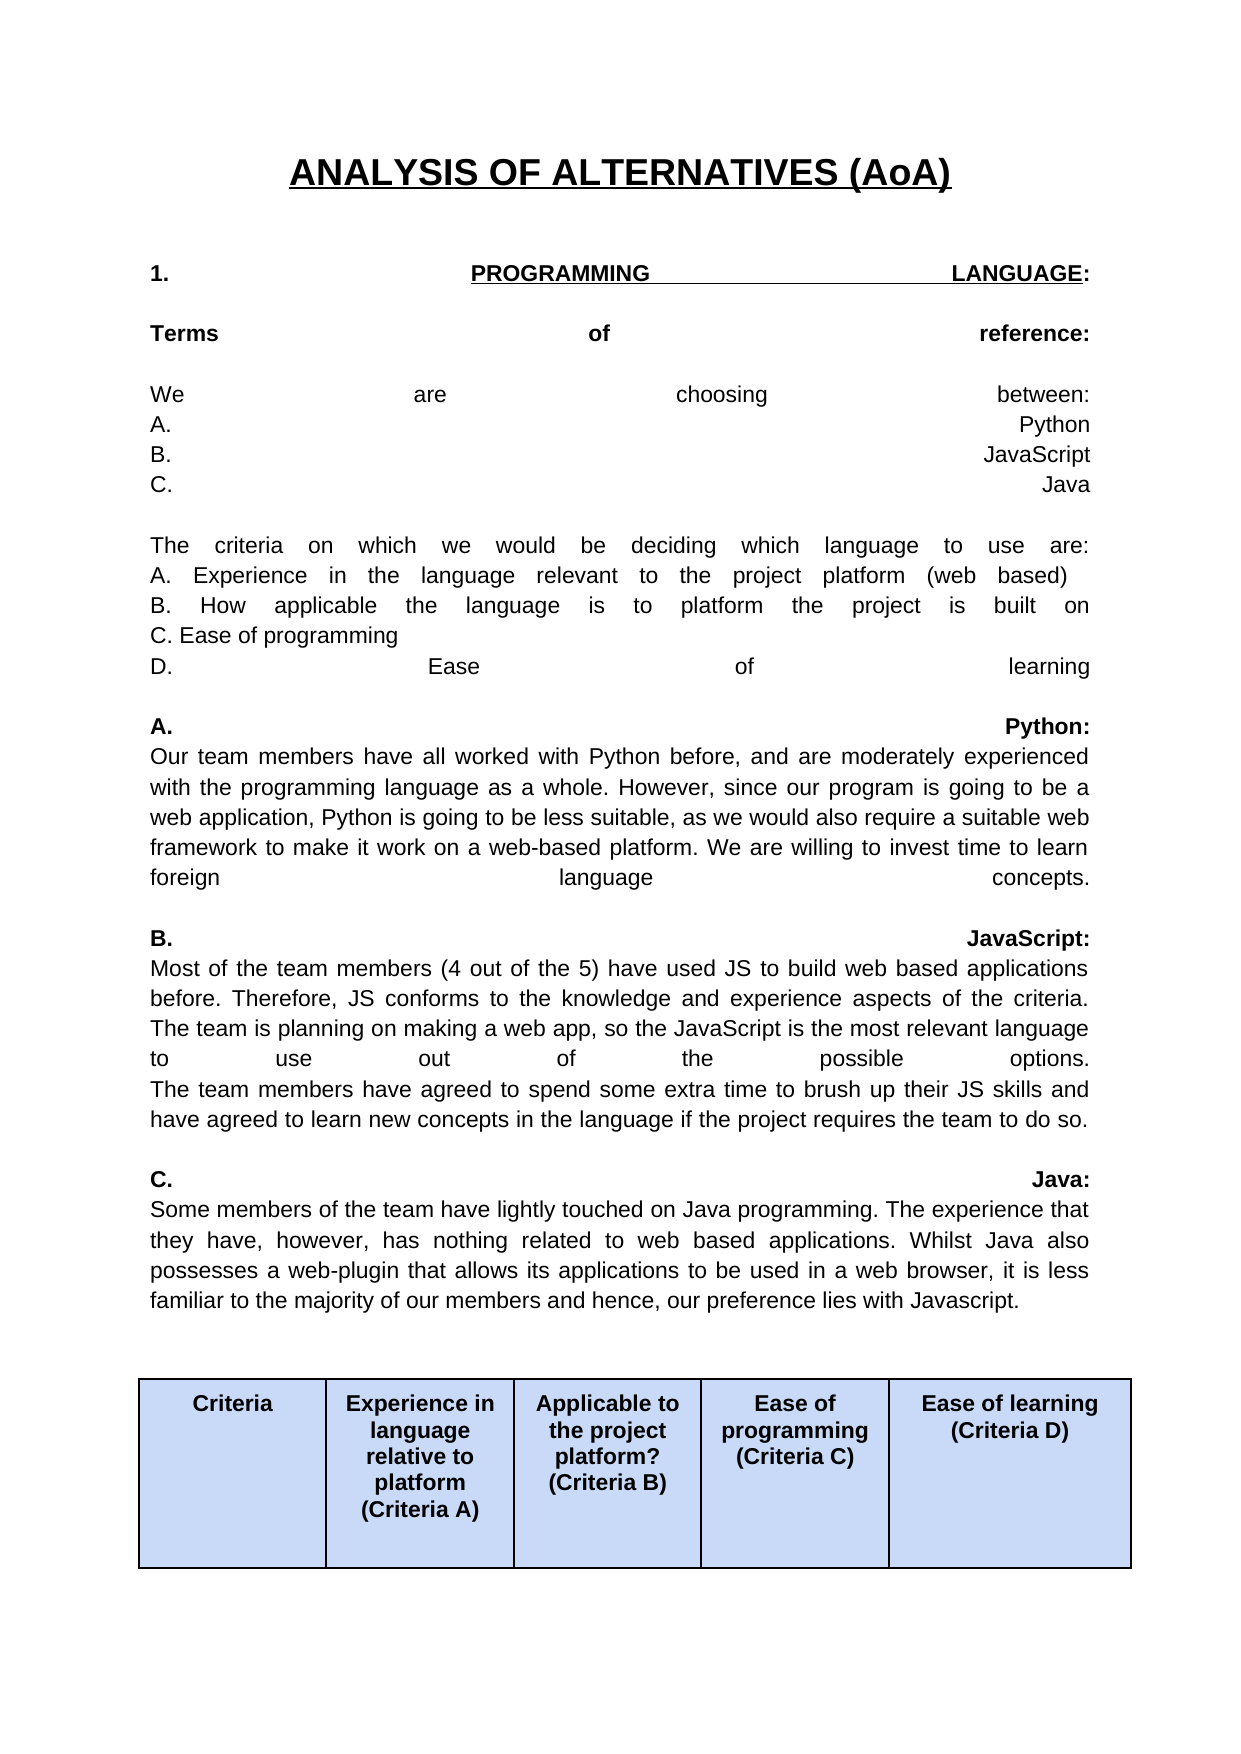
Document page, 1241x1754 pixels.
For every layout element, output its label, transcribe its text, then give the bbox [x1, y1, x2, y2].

text ANALYSIS OF ALTERNATIVES (AoA) [150, 150, 1090, 193]
table_header Ease of programming (Criteria C) [702, 1380, 888, 1567]
table_header Experience in language relative to platform (Criteria A) [327, 1380, 513, 1567]
table_header Applicable to the project platform? (Criteria B) [515, 1380, 700, 1567]
text D. Ease of learning A. Python: Our team members have all worked with Python before, and are moderately experienced with the programming language as a whole. However, since our program is going to be a web application, Python is going to be less suitable, as we would also require a suitable web framework to make it work on a web-based platform. We are willing to invest time to learn foreign language concepts. B. JavaScript: Most of the team members (4 out of the 5) have used JS to build web based applications before. Therefore, JS conforms to the knowledge and experience aspects of the criteria. The team is planning on making a web app, so the JavaScript is the most relevant language to use out of the possible options. The team members have agreed to spend some extra time to brush up their JS skills and have agreed to learn new concepts in the language if the project requires the team to do so. C. Java: Some members of the team have lightly touched on Java programming. The experience that they have, however, has nothing related to web based applications. Whilst Java also possesses a web-plugin that allows its applications to be used in a web browser, it is less familiar to the majority of our members and hence, our preference lies with Javascript. [150, 653, 1090, 1313]
table_header Criteria [140, 1380, 325, 1567]
text 1. PROGRAMMING LANGUAGE: Terms of reference: We are choosing between: A. Python B. JavaScript C. Java The criteria on which we would be deciding which language to use are: A. Experience in the language relevant to the project platform (web based) B. How applicable the language is to platform the project is built on C. Ease of programming [150, 260, 1090, 649]
table_header Ease of learning (Criteria D) [890, 1380, 1130, 1567]
